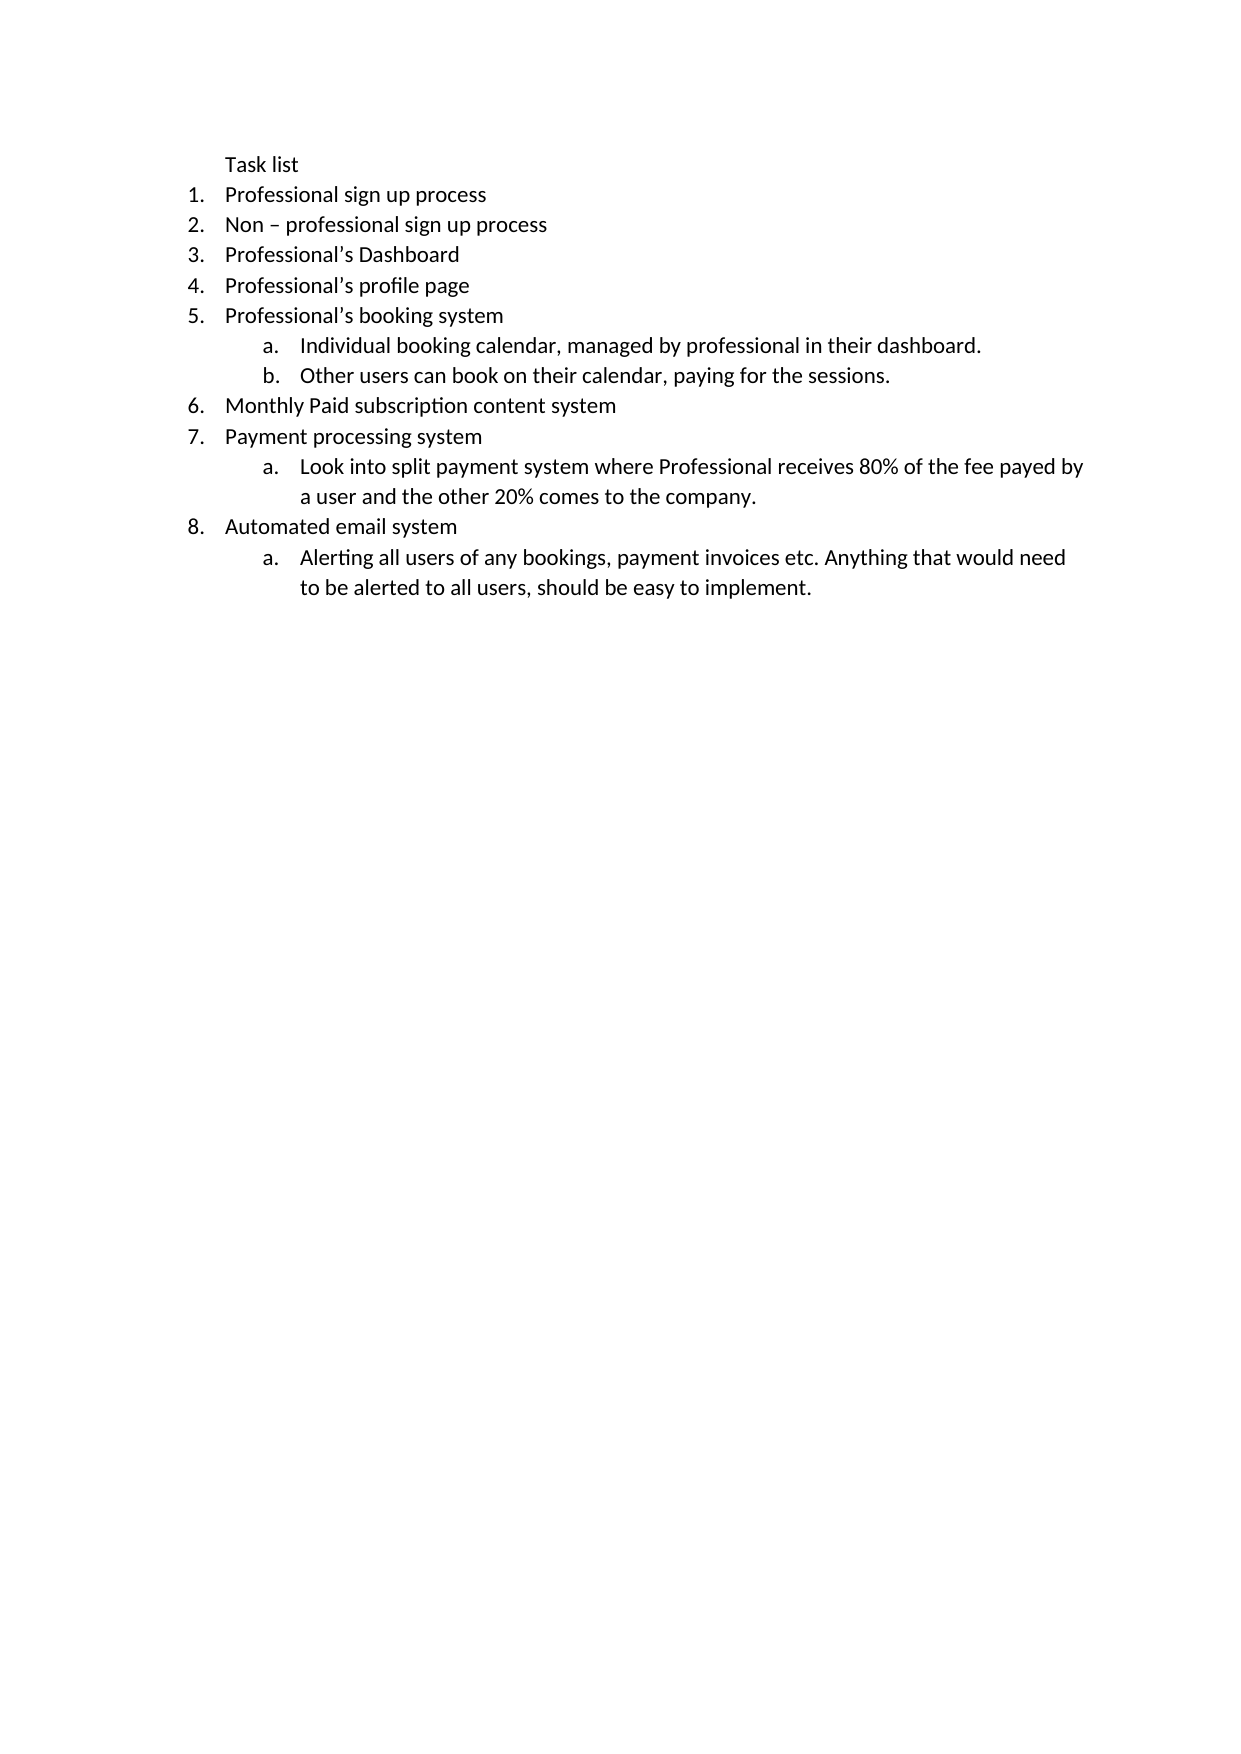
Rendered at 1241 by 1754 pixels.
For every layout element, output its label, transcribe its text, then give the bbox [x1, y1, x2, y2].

list Professional sign up process [187, 180, 1090, 208]
list Individual booking calendar, managed by professional in their dashboard. [262, 331, 1090, 359]
list Professional’s booking system [187, 301, 1090, 329]
list Monthly Paid subscription content system [187, 392, 1090, 420]
list Automated email system [187, 512, 1090, 541]
list Task list [225, 150, 1090, 178]
list Professional’s Dashboard [187, 241, 1090, 269]
list Professional’s profile page [187, 271, 1090, 299]
list Other users can book on their calendar, paying for the sessions. [262, 361, 1090, 389]
list Alerting all users of any bookings, payment invoices etc. Anything that would need to be alerted to all users, should be easy to implement. [262, 543, 1090, 601]
list Payment processing system [187, 422, 1090, 450]
list Look into split payment system where Professional receives 80% of the fee payed by a user and the other 20% comes to the company. [262, 452, 1090, 510]
list Non – professional sign up process [187, 210, 1090, 238]
